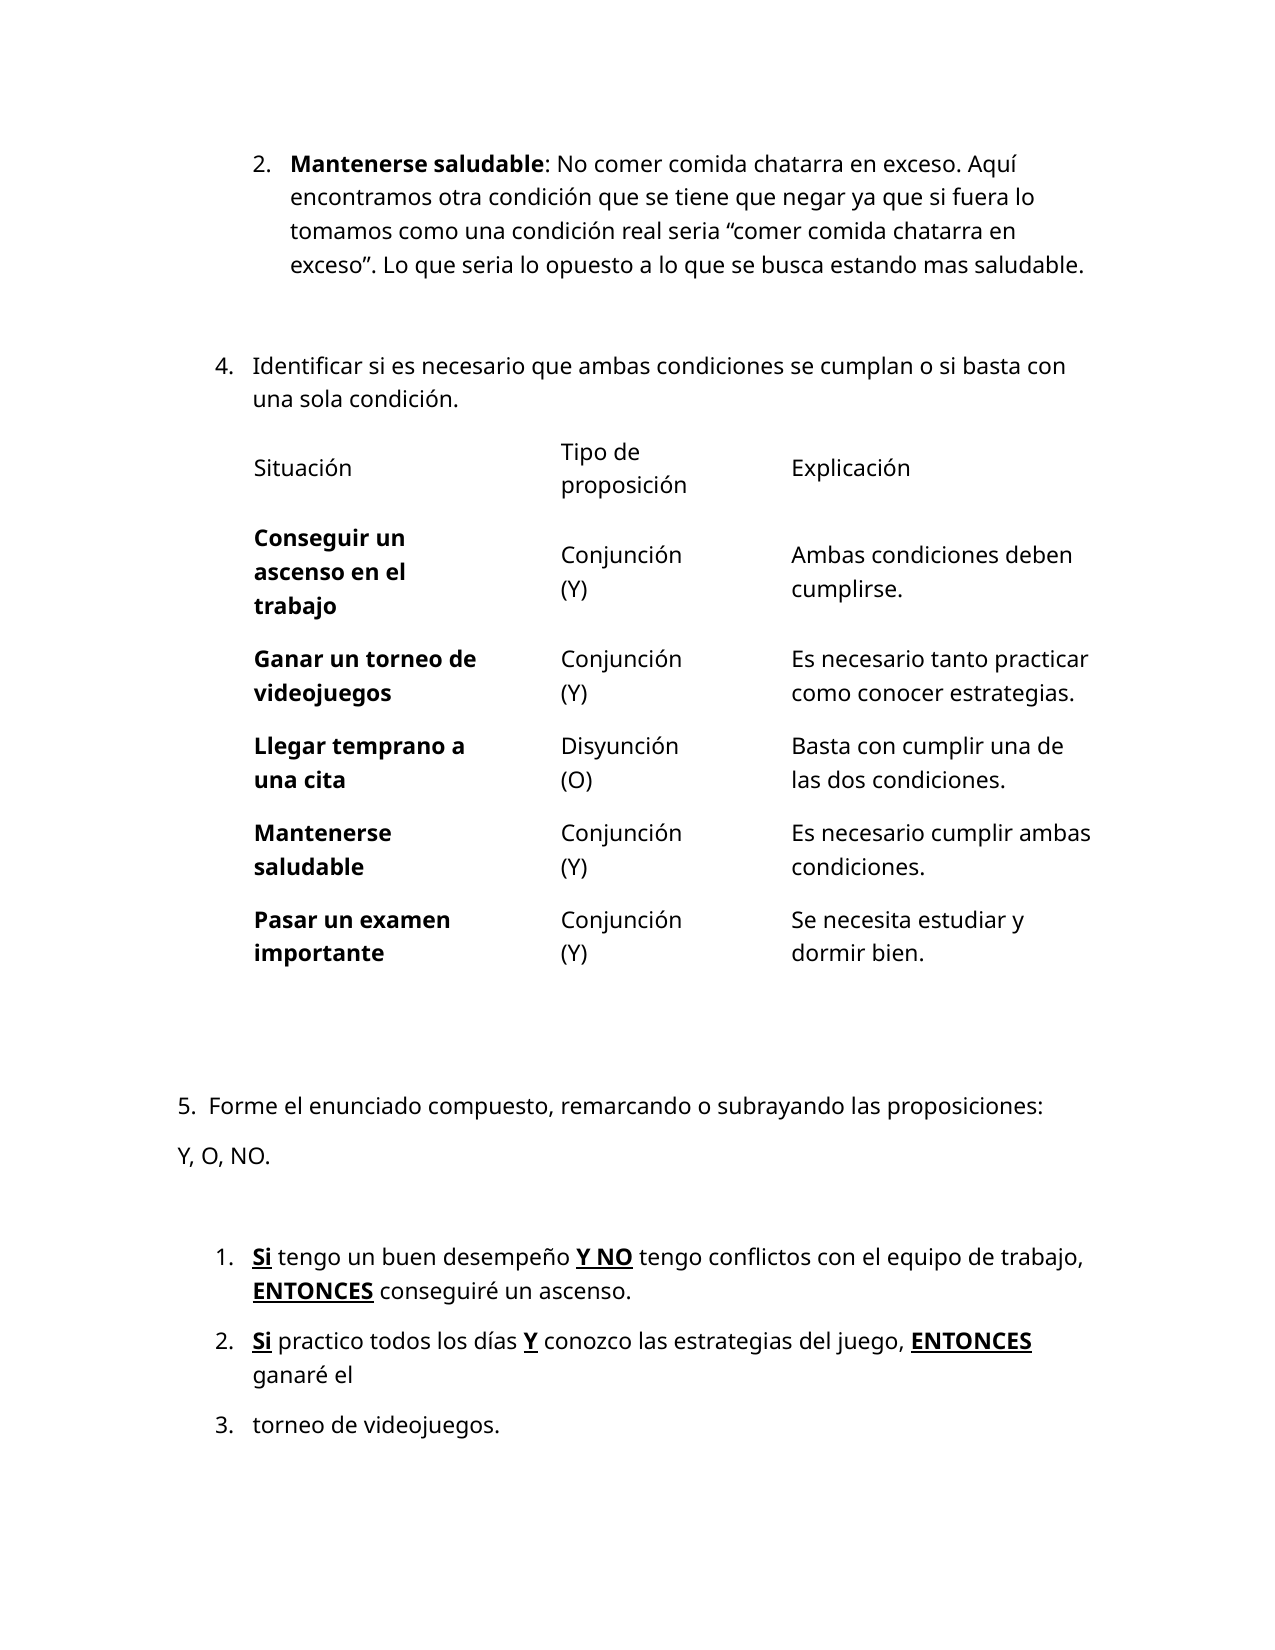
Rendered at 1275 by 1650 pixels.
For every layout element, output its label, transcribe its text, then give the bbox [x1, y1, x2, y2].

list Si practico todos los días Y conozco las estrategias del juego, ENTONCES ganaré el [215, 1325, 1098, 1390]
table_cell Pasar un examen importante [177, 902, 484, 989]
table_header Situación [177, 434, 484, 521]
table_cell Conseguir un ascenso en el trabajo [177, 521, 484, 641]
list Identificar si es necesario que ambas condiciones se cumplan o si basta con una sola condición. [215, 350, 1098, 415]
list Si tengo un buen desempeño Y NO tengo conflictos con el equipo de trabajo, ENTONCES conseguiré un ascenso. [215, 1241, 1098, 1306]
table_cell Ganar un torneo de videojuegos [177, 641, 484, 728]
list torneo de videojuegos. [215, 1409, 1098, 1441]
text 5. Forme el enunciado compuesto, remarcando o subrayando las proposiciones: [177, 1090, 1098, 1121]
table_cell Conjunción (Y) [484, 521, 714, 641]
table_cell Mantenerse saludable [177, 815, 484, 902]
list Mantenerse saludable: No comer comida chatarra en exceso. Aquí encontramos otra condición que se tiene que negar ya que si fuera lo tomamos como una condición real seria “comer comida chatarra en exceso”. Lo que seria lo opuesto a lo que se busca estando mas saludable. [252, 148, 1098, 280]
table_cell Es necesario tanto practicar como conocer estrategias. [715, 641, 1098, 728]
table_cell Conjunción (Y) [484, 902, 714, 989]
table_header Explicación [715, 434, 1098, 521]
table_cell Llegar temprano a una cita [177, 728, 484, 815]
table_cell Es necesario cumplir ambas condiciones. [715, 815, 1098, 902]
table_cell Conjunción (Y) [484, 641, 714, 728]
table_cell Conjunción (Y) [484, 815, 714, 902]
table_cell Ambas condiciones deben cumplirse. [715, 521, 1098, 641]
table_cell Se necesita estudiar y dormir bien. [715, 902, 1098, 989]
table_cell Basta con cumplir una de las dos condiciones. [715, 728, 1098, 815]
text Y, O, NO. [177, 1140, 1098, 1171]
table_header Tipo de proposición [484, 434, 714, 521]
table_cell Disyunción (O) [484, 728, 714, 815]
